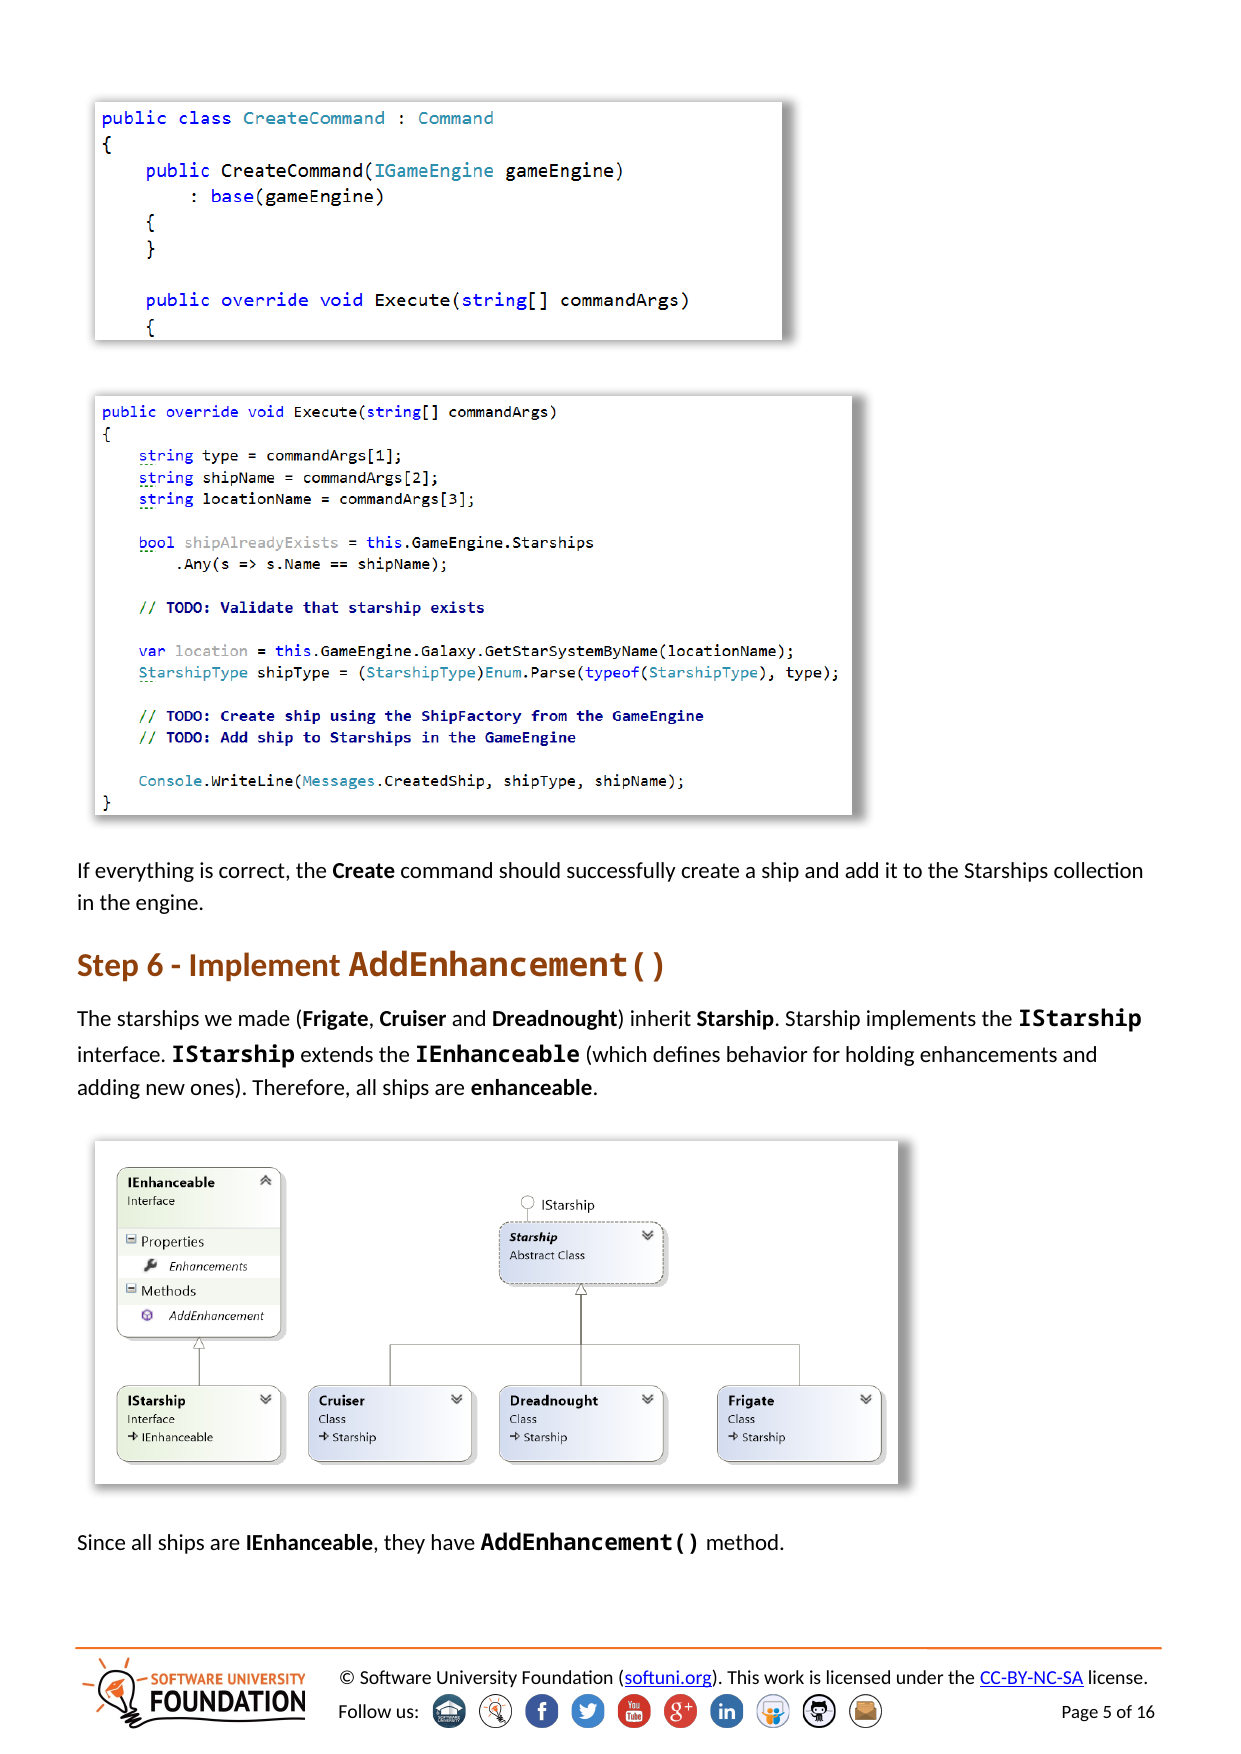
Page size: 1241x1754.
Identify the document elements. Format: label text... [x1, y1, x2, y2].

picture [849, 1694, 882, 1728]
picture [664, 1694, 697, 1728]
picture [756, 1694, 790, 1728]
text If everything is correct, the Create command should successfully create a ship and add it to the Starships collection in the engine. [77, 856, 1163, 916]
picture [571, 1694, 605, 1728]
picture [95, 1141, 898, 1484]
picture [525, 1694, 559, 1728]
picture [432, 1694, 466, 1728]
picture [95, 396, 852, 815]
picture [479, 1694, 512, 1728]
picture [81, 1656, 305, 1729]
picture [95, 102, 782, 340]
text Since all ships are IEnhanceable, they have AddEnhancement() method. [77, 1526, 1163, 1557]
picture [617, 1694, 651, 1728]
picture [802, 1694, 836, 1728]
text The starships we made (Frigate, Cruiser and Dreadnought) inherit Starship. Starship implements the IStarship interface. IStarship extends the IEnhanceable (which defines behavior for holding enhancements and adding new ones). Therefore, all ships are enhanceable. [77, 1002, 1163, 1101]
picture [710, 1694, 744, 1728]
subtitle Step 6 - Implement AddEnhancement() [77, 941, 1163, 987]
